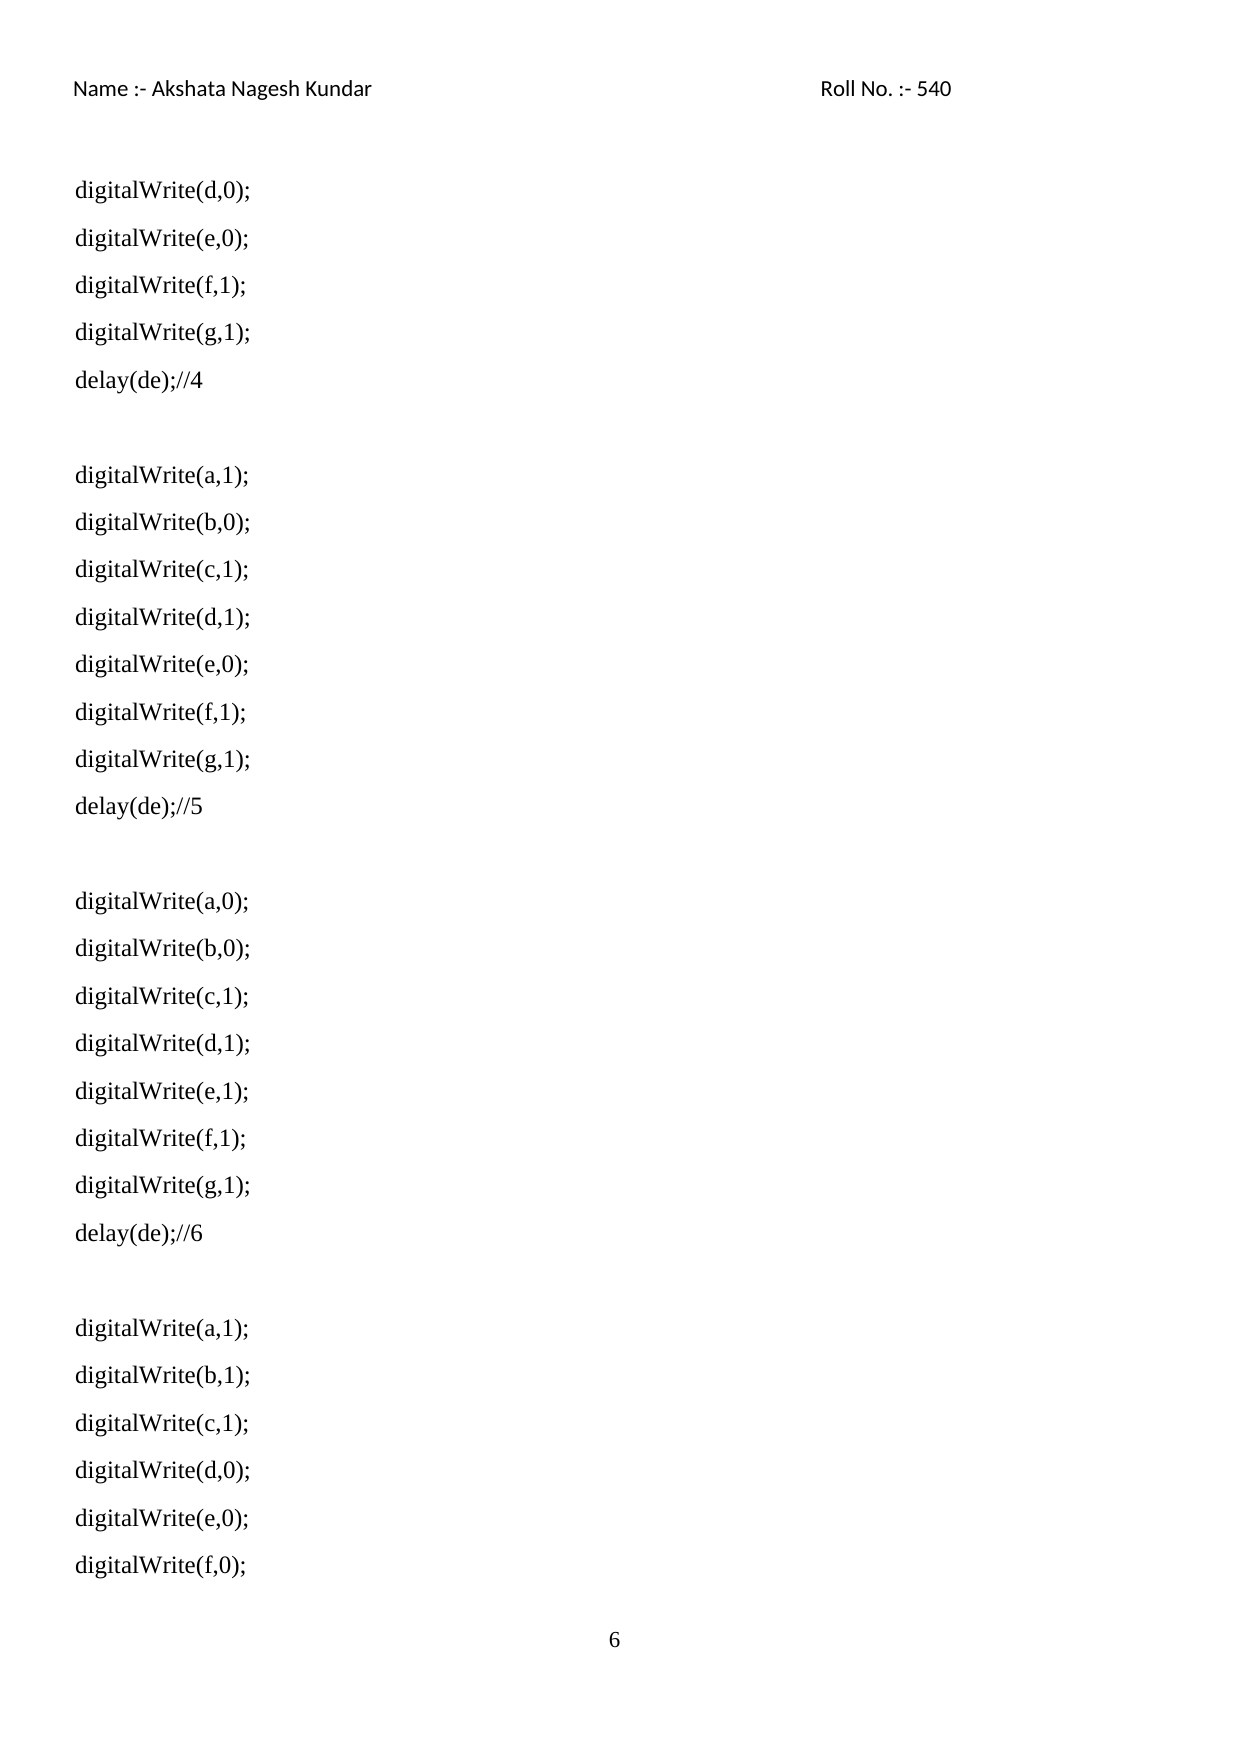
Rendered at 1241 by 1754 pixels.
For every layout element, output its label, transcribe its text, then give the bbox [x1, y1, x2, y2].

text digitalWrite(a,0); digitalWrite(b,0); digitalWrite(c,1); digitalWrite(d,1); digitalWrite(e,1); digitalWrite(f,1); digitalWrite(g,1); delay(de);//6 [75, 886, 251, 1247]
text digitalWrite(d,0); digitalWrite(e,0); digitalWrite(f,1); digitalWrite(g,1); delay(de);//4 [75, 175, 251, 393]
text digitalWrite(a,1); digitalWrite(b,1); digitalWrite(c,1); digitalWrite(d,0); digitalWrite(e,0); digitalWrite(f,0); [75, 1313, 251, 1579]
text digitalWrite(a,1); digitalWrite(b,0); digitalWrite(c,1); digitalWrite(d,1); digitalWrite(e,0); digitalWrite(f,1); digitalWrite(g,1); delay(de);//5 [75, 460, 251, 820]
